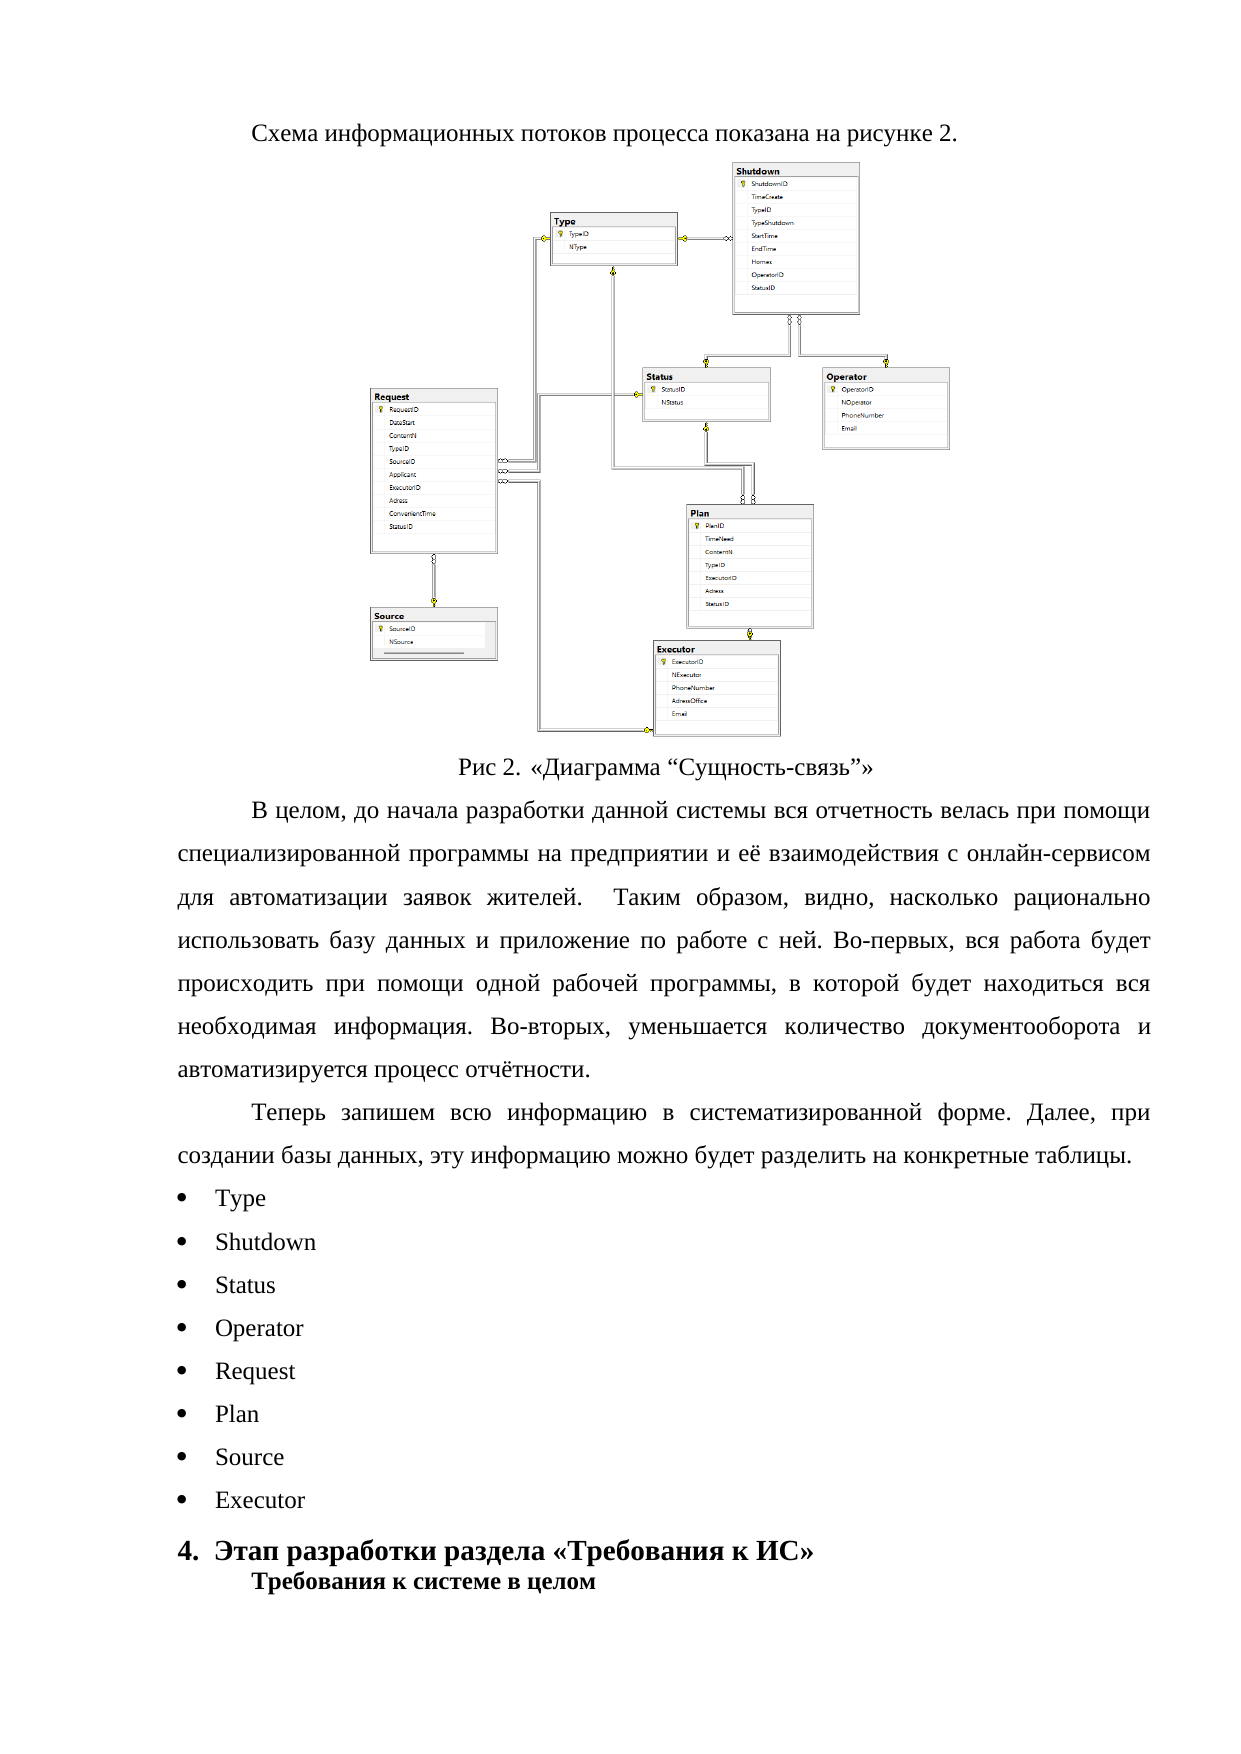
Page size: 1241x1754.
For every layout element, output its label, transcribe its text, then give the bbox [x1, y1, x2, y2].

list Operator [177, 1313, 1152, 1342]
list Executor [177, 1485, 1152, 1514]
list Plan [177, 1399, 1152, 1428]
list Request [177, 1356, 1152, 1385]
text Теперь запишем всю информацию в систематизированной форме. Далее, при создании базы данных, эту информацию можно будет разделить на конкретные таблицы. [177, 1097, 1152, 1169]
list Source [177, 1442, 1152, 1471]
list Status [177, 1270, 1152, 1298]
list Type [177, 1183, 1152, 1212]
text Требования к системе в целом [177, 1566, 1152, 1595]
picture [368, 161, 961, 738]
list «Диаграмма “Сущность-связь”» [215, 752, 1152, 781]
text Схема информационных потоков процесса показана на рисунке 2. [177, 118, 1152, 147]
text В целом, до начала разработки данной системы вся отчетность велась при помощи специализированной программы на предприятии и её взаимодействия с онлайн-сервисом для автоматизации заявок жителей. Таким образом, видно, насколько рационально использовать базу данных и приложение по работе с ней. Во-первых, вся работа будет происходить при помощи одной рабочей программы, в которой будет находиться вся необходимая информация. Во-вторых, уменьшается количество документооборота и автоматизируется процесс отчётности. [177, 795, 1152, 1083]
list Shutdown [177, 1227, 1152, 1255]
subtitle 4. Этап разработки раздела «Требования к ИС» [177, 1533, 1152, 1566]
